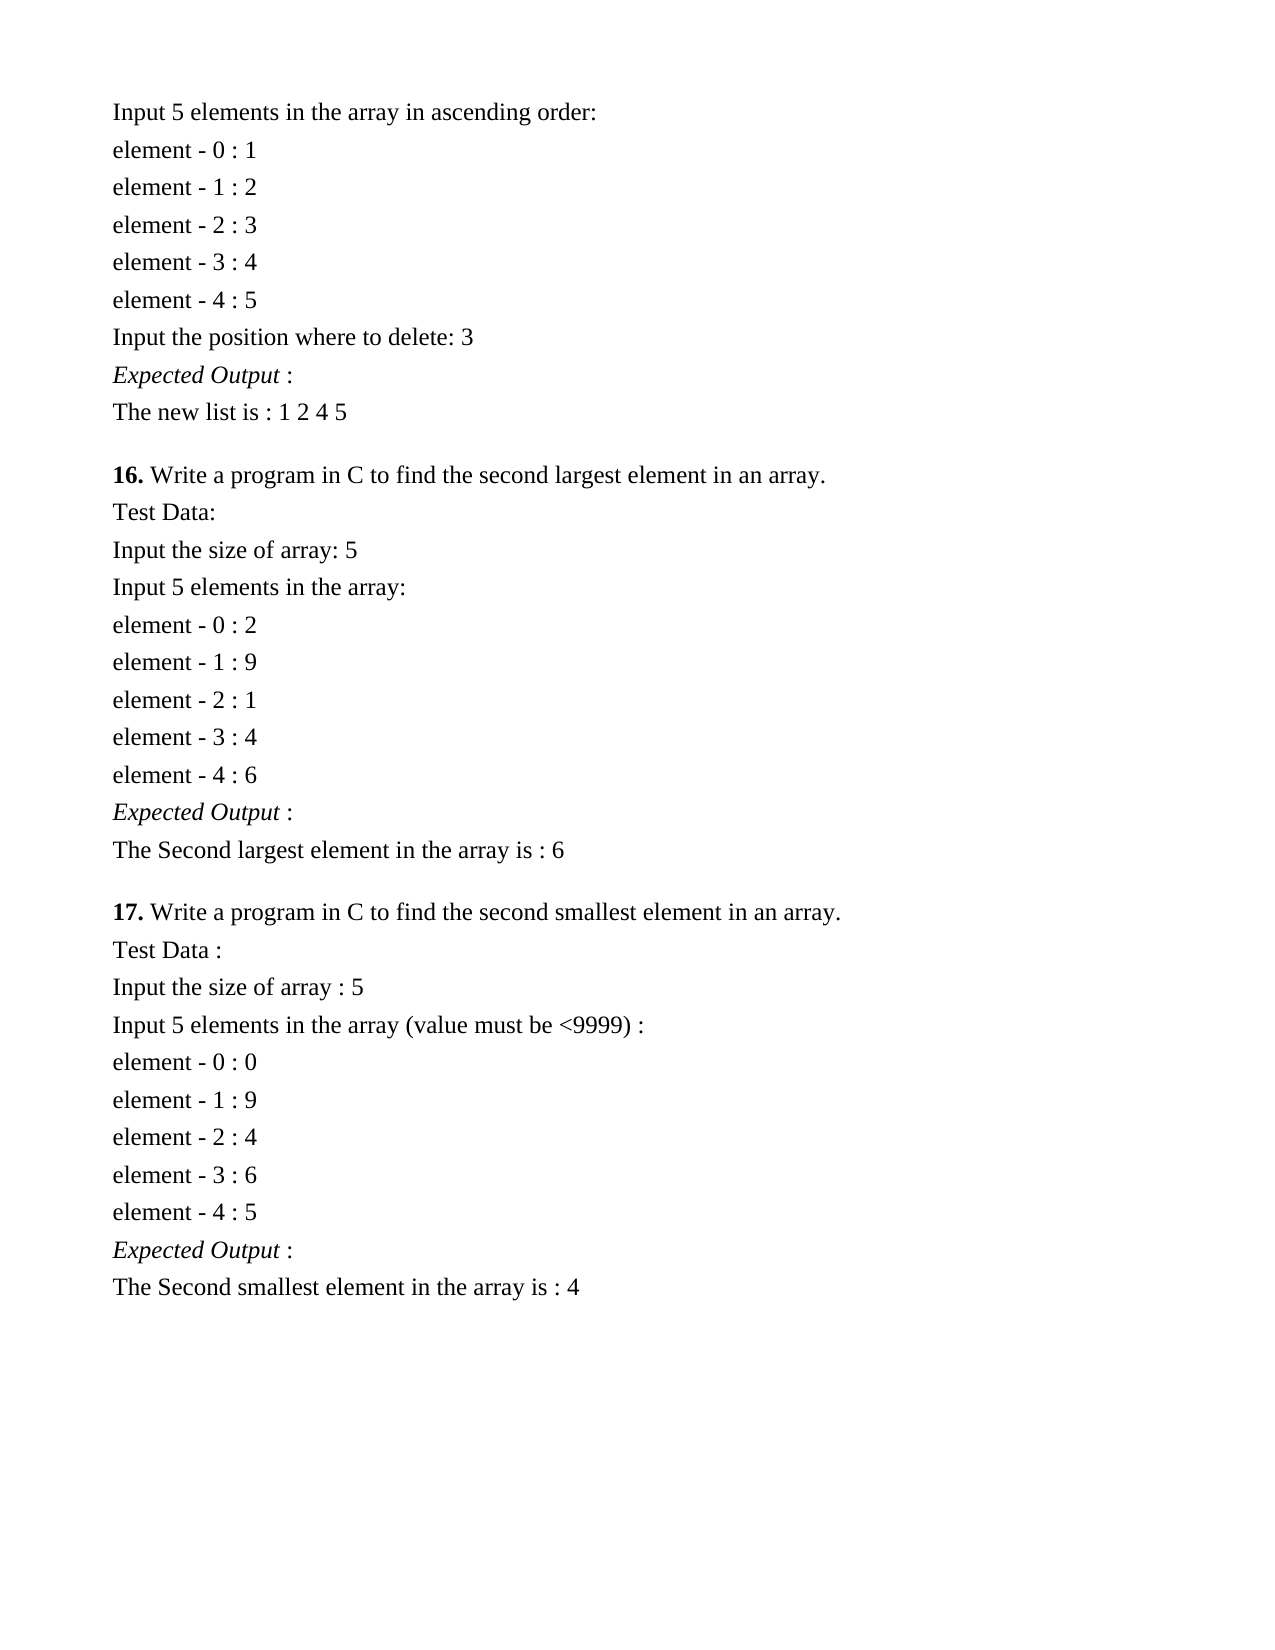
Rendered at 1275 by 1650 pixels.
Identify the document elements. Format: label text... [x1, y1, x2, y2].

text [112, 88, 1162, 426]
text 17. Write a program in C to find the second smallest element in an array. Test Data : Input the size of array : 5 Input 5 elements in the array (value must be <9999) : element - 0 : 0 element - 1 : 9 element - 2 : 4 element - 3 : 6 element - 4 : 5 Expected Output : The Second smallest element in the array is : 4 [112, 888, 1162, 1301]
text 16. Write a program in C to find the second largest element in an array. Test Data: Input the size of array: 5 Input 5 elements in the array: element - 0 : 2 element - 1 : 9 element - 2 : 1 element - 3 : 4 element - 4 : 6 Expected Output : The Second largest element in the array is : 6 [112, 451, 1162, 863]
